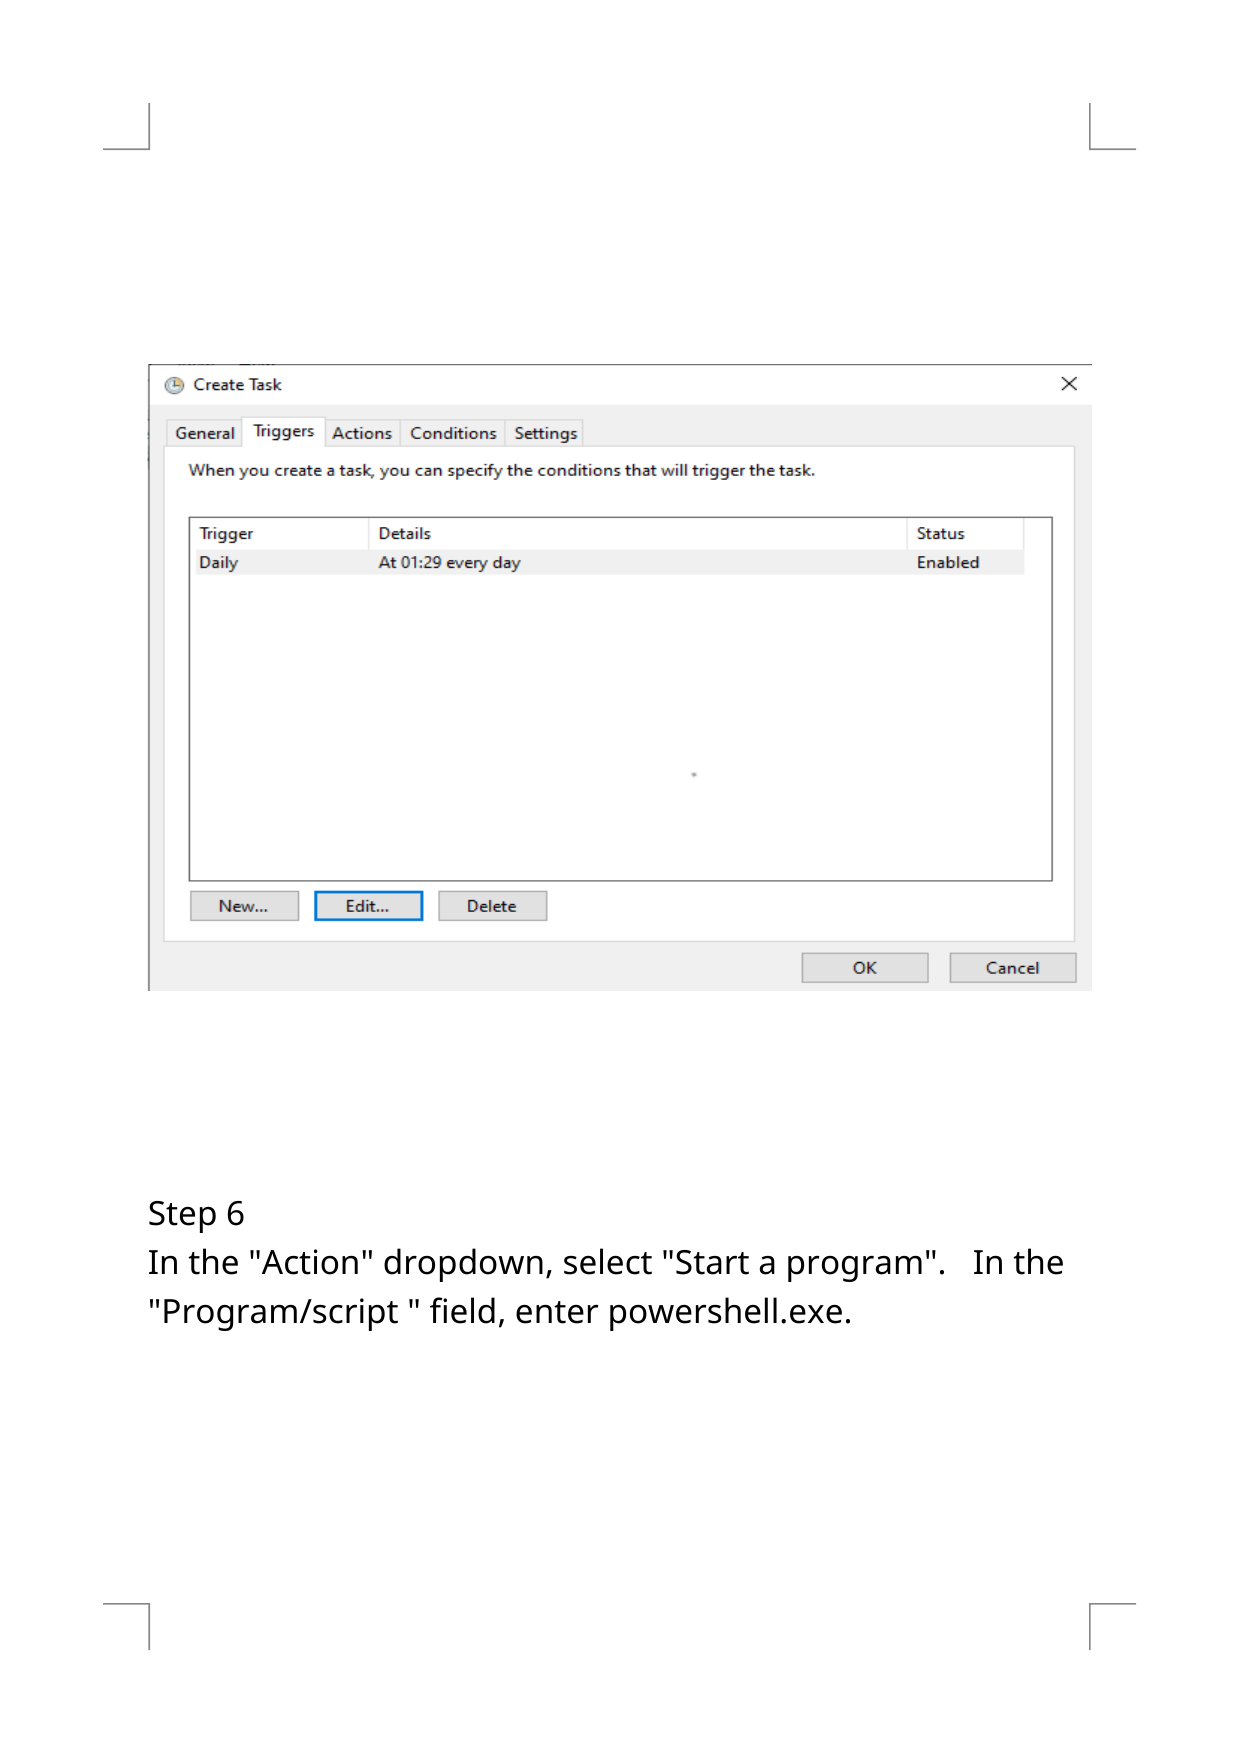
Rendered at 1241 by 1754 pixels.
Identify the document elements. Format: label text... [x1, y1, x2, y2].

picture [147, 364, 1092, 991]
text In the "Action" dropdown, select "Start a program". In the "Program/script " field, enter powershell.exe. [148, 1239, 1093, 1333]
text Step 6 [148, 1190, 1093, 1235]
